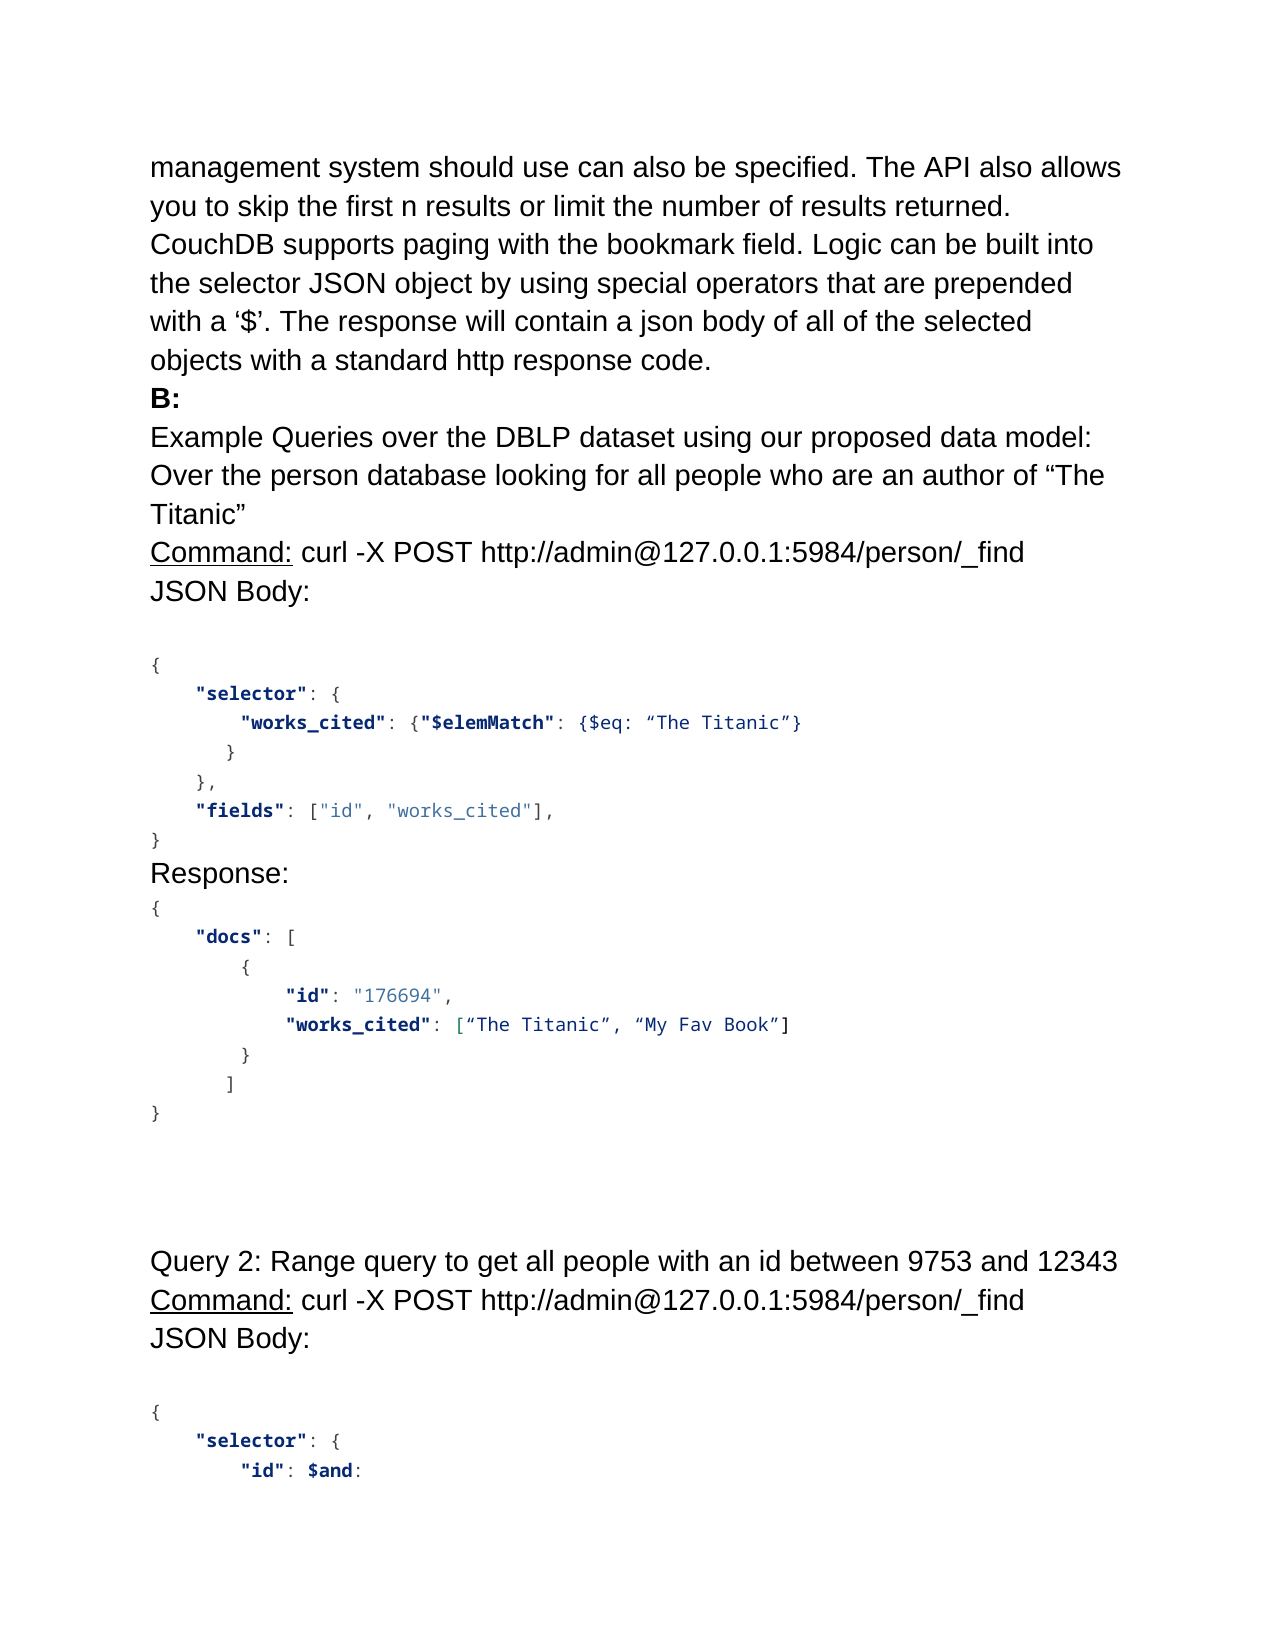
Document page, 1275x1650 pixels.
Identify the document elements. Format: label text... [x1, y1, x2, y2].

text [150, 150, 1125, 376]
text JSON Body: [150, 574, 1125, 607]
text Response: [150, 856, 1125, 889]
text { "selector": { "id": $and: [150, 1398, 1125, 1482]
text JSON Body: [150, 1321, 1125, 1355]
text } }, "fields": ["id", "works_cited"], } [150, 739, 1125, 852]
text { "selector": { "works_cited": {"$elemMatch": {$eq: “The Titanic”} [150, 651, 1125, 735]
text Query 2: Range query to get all people with an id between 9753 and 12343 [150, 1244, 1125, 1278]
text Command: curl -X POST http://admin@127.0.0.1:5984/person/_find [150, 535, 1125, 569]
text Example Queries over the DBLP dataset using our proposed data model: [150, 420, 1125, 453]
text B: [150, 381, 1125, 415]
text ] [150, 1070, 1125, 1096]
text { "docs": [ { "id": "176694", "works_cited": [“The Titanic”, “My Fav Book”] } [150, 894, 1125, 1066]
text Command: curl -X POST http://admin@127.0.0.1:5984/person/_find [150, 1283, 1125, 1316]
text Over the person database looking for all people who are an author of “The Titanic” [150, 458, 1125, 530]
text } [150, 1099, 1125, 1125]
